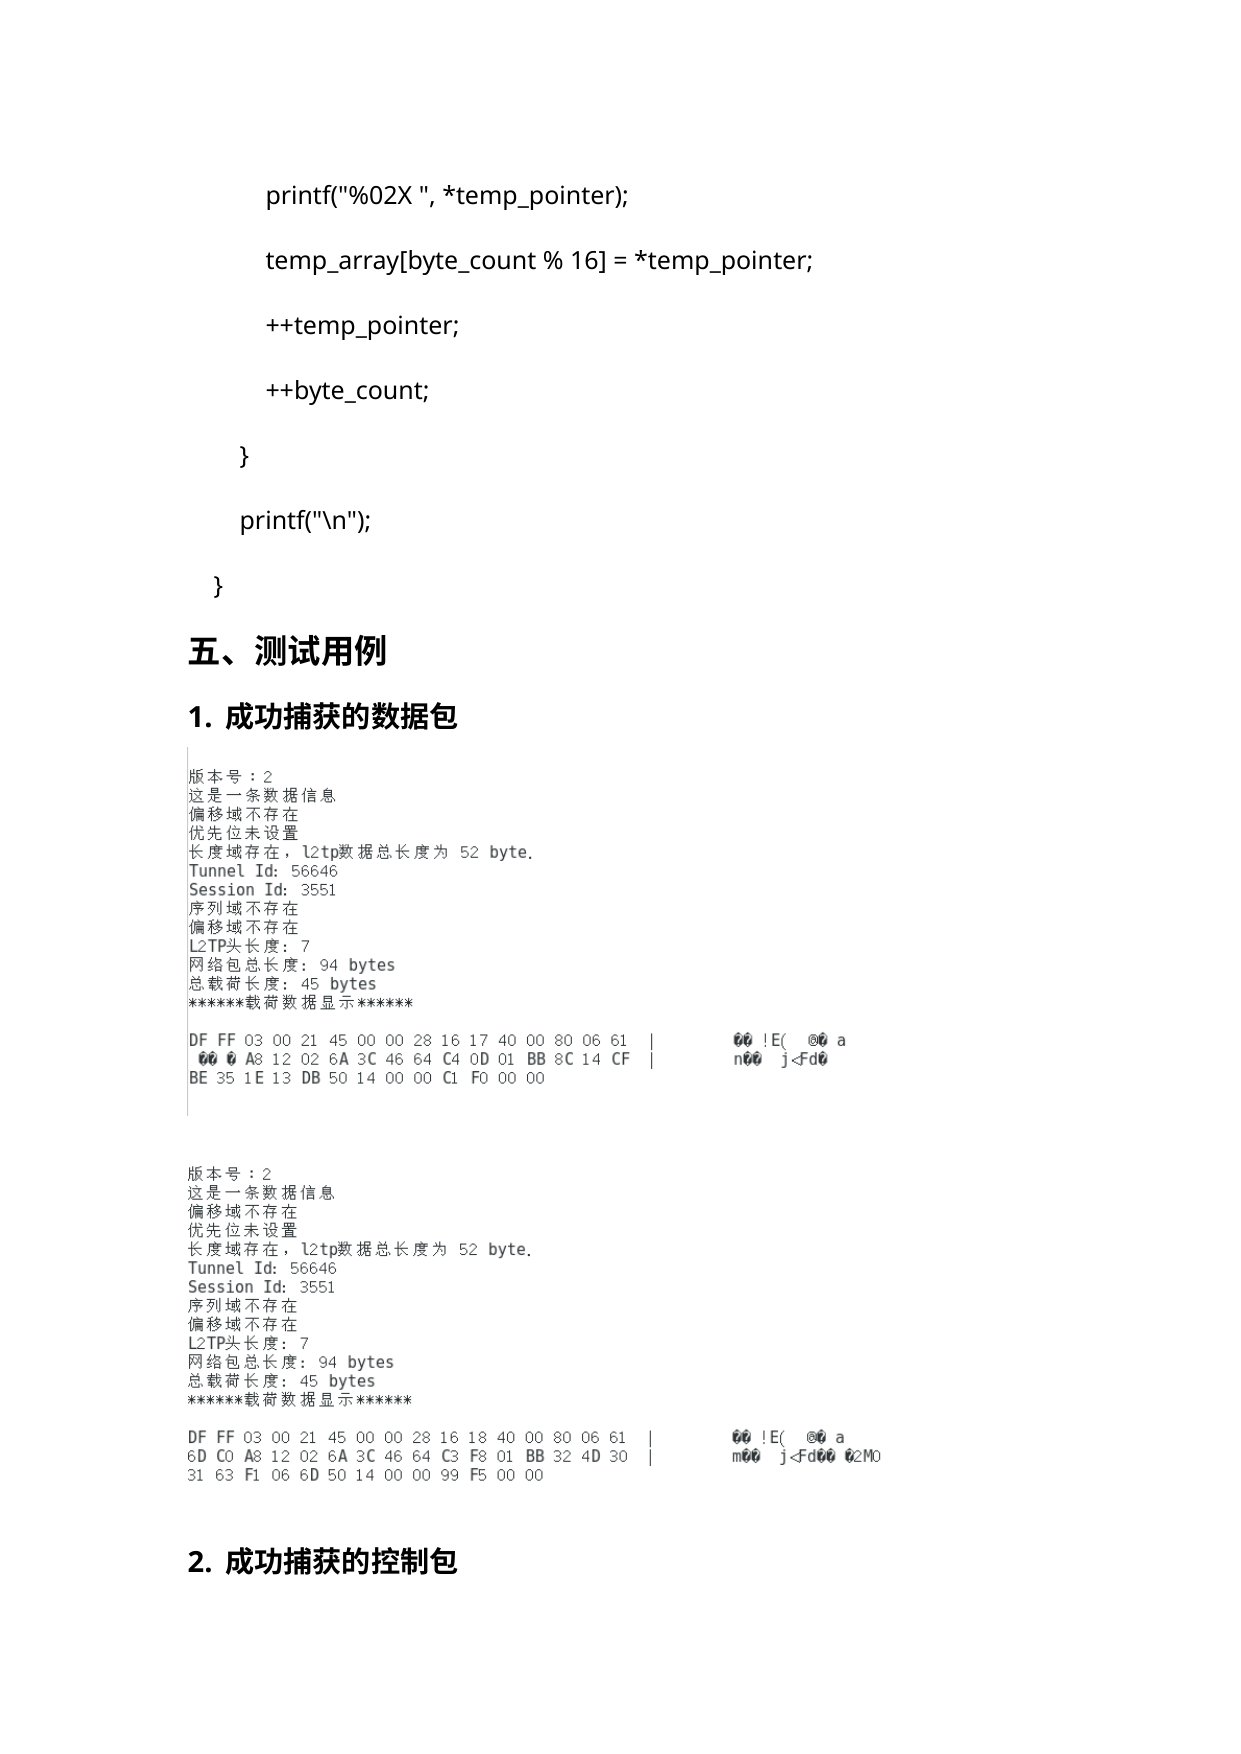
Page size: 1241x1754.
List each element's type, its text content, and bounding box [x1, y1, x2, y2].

text printf("%02X ", *temp_pointer); [187, 162, 1053, 227]
text ++byte_count; [187, 357, 1053, 422]
text temp_array[byte_count % 16] = *temp_pointer; [187, 227, 1053, 292]
picture [187, 747, 939, 1116]
list 成功捕获的控制包 [187, 1527, 1053, 1592]
text 五、测试用例 [187, 617, 1053, 682]
text ++temp_pointer; [187, 292, 1053, 357]
picture [187, 1137, 974, 1512]
text } [187, 552, 1053, 617]
list 成功捕获的数据包 [187, 682, 1053, 747]
text } [187, 422, 1053, 487]
text printf("\n"); [187, 487, 1053, 552]
